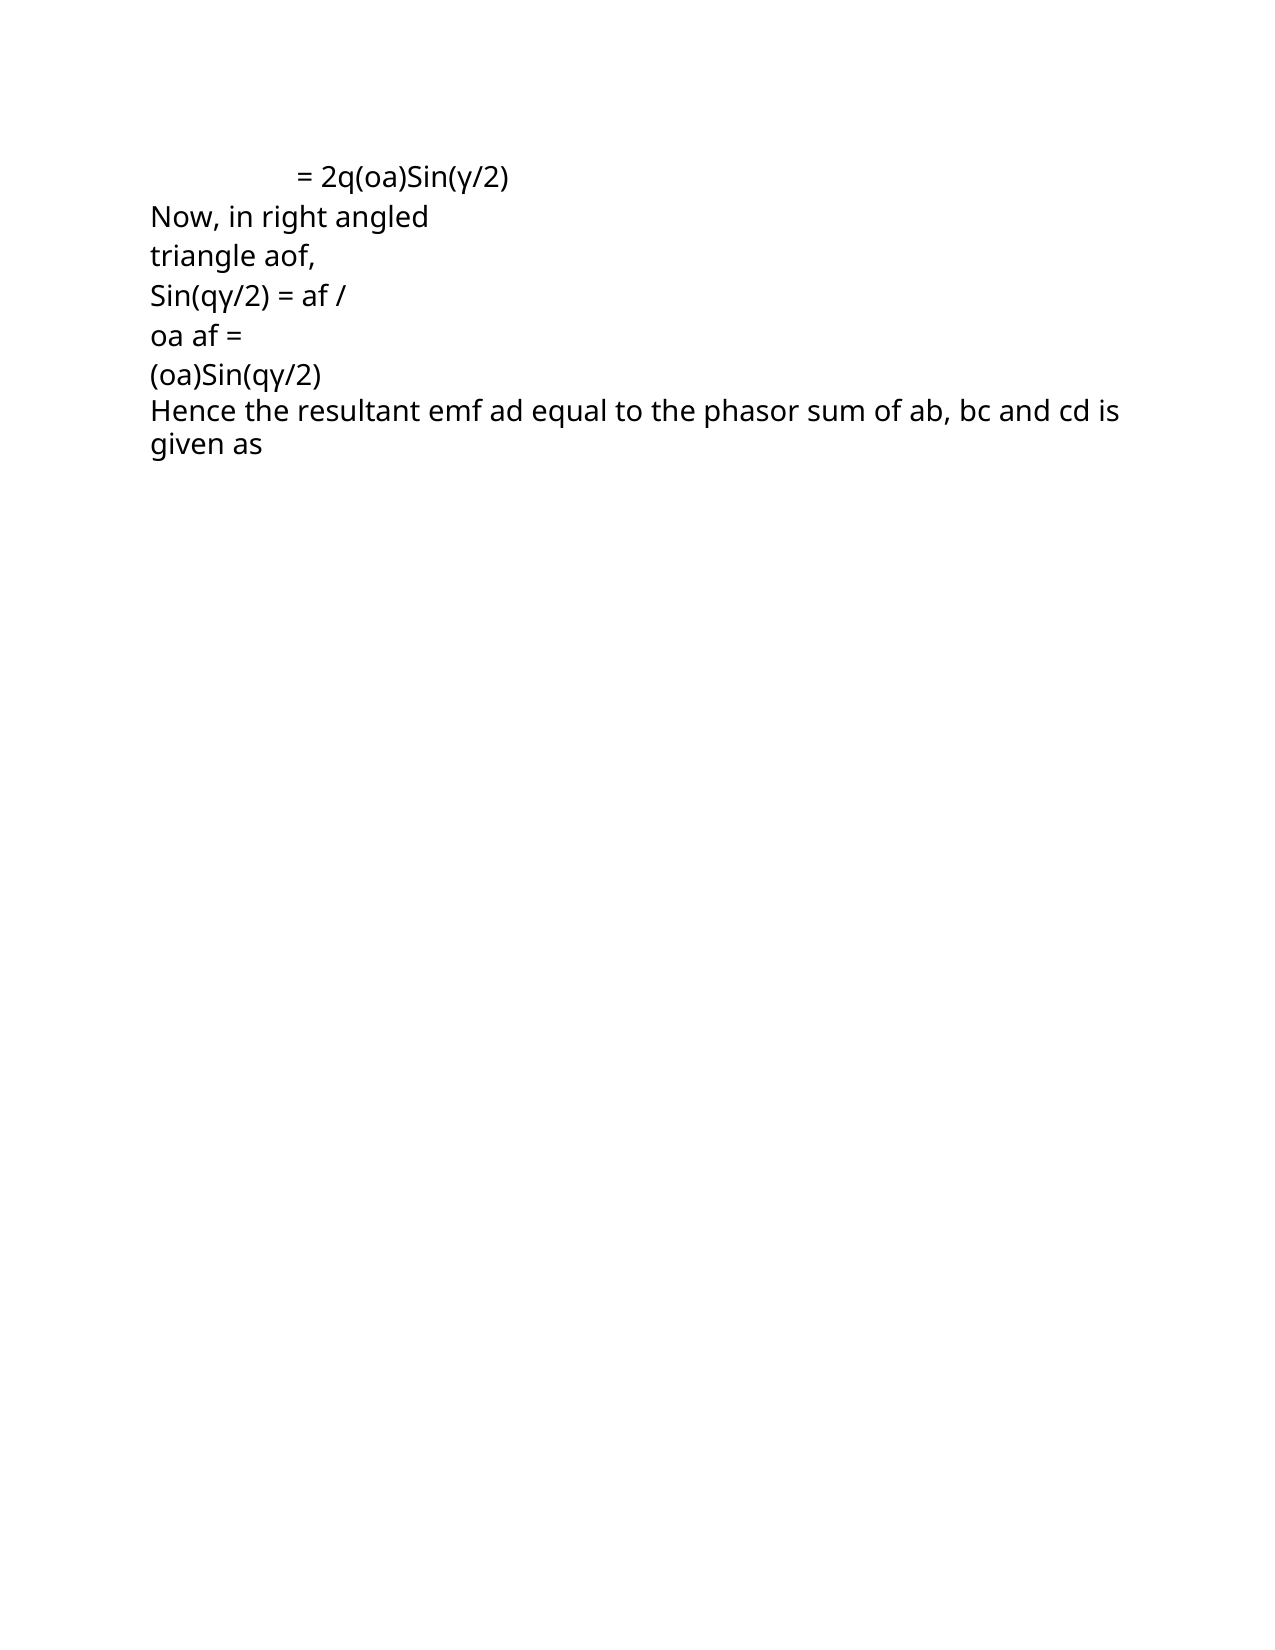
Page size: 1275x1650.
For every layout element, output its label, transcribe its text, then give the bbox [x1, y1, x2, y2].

text = 2q(oa)Sin(γ/2) Now, in right angled triangle aof, [150, 156, 540, 275]
text Sin(qγ/2) = af / oa af = (oa)Sin(qγ/2) [150, 275, 362, 394]
text Hence the resultant emf ad equal to the phasor sum of ab, bc and cd is given as [150, 394, 1139, 461]
